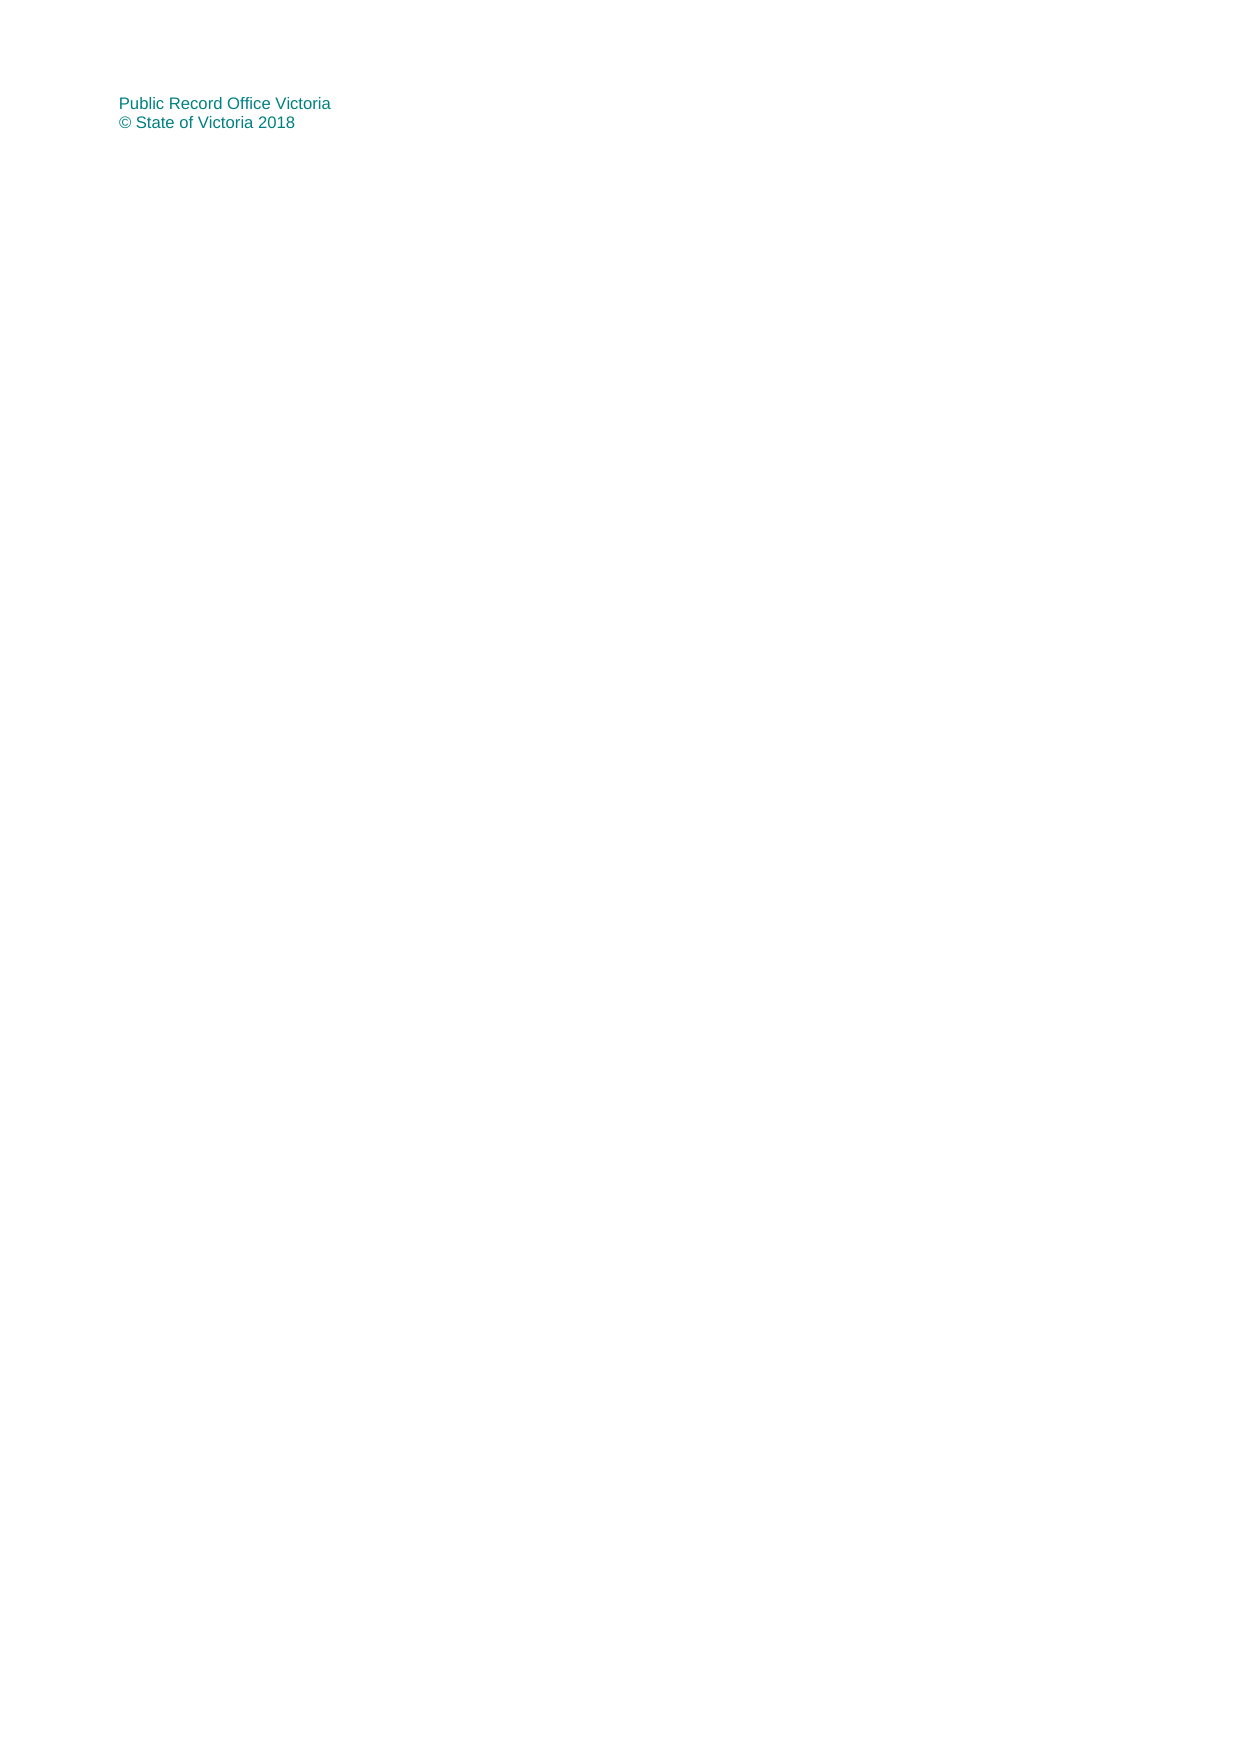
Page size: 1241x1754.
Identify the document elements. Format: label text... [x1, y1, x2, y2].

text © State of Victoria 2018 [119, 113, 1150, 132]
text Public Record Office Victoria [119, 93, 1150, 113]
